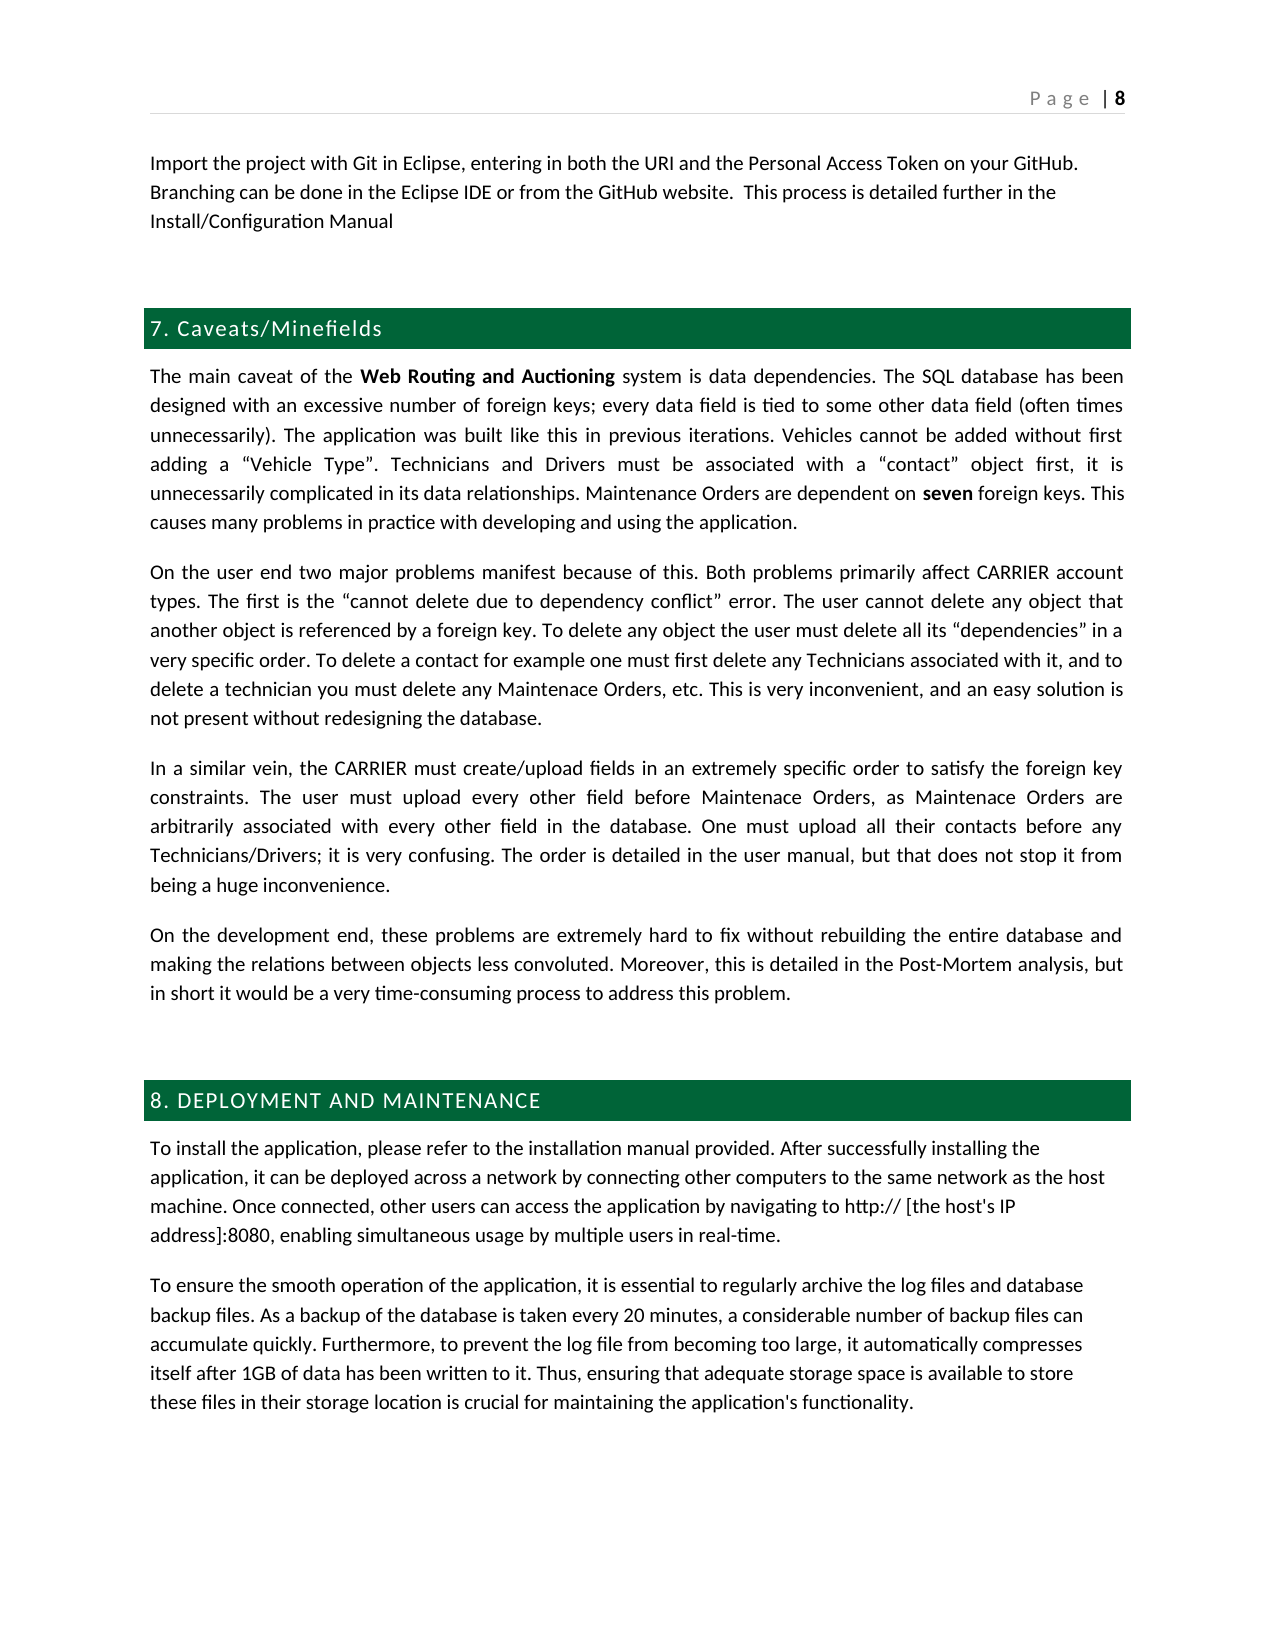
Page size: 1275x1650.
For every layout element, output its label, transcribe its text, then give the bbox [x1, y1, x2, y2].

text On the development end, these problems are extremely hard to fix without rebuilding the entire database and making the relations between objects less convoluted. Moreover, this is detailed in the Post-Mortem analysis, but in short it would be a very time-consuming process to address this problem. [150, 922, 1125, 1006]
text On the user end two major problems manifest because of this. Both problems primarily affect CARRIER account types. The first is the “cannot delete due to dependency conflict” error. The user cannot delete any object that another object is referenced by a foreign key. To delete any object the user must delete all its “dependencies” in a very specific order. To delete a contact for example one must first delete any Technicians associated with it, and to delete a technician you must delete any Maintenace Orders, etc. This is very inconvenient, and an easy solution is not present without redesigning the database. [150, 559, 1125, 731]
text To ensure the smooth operation of the application, it is essential to regularly archive the log files and database backup files. As a backup of the database is taken every 20 minutes, a considerable number of backup files can accumulate quickly. Furthermore, to prevent the log file from becoming too large, it automatically compresses itself after 1GB of data has been written to it. Thus, ensuring that adequate storage space is available to store these files in their storage location is crucial for maintaining the application's functionality. [150, 1273, 1125, 1415]
text In a similar vein, the CARRIER must create/upload fields in an extremely specific order to satisfy the foreign key constraints. The user must upload every other field before Maintenace Orders, as Maintenace Orders are arbitrarily associated with every other field in the database. One must upload all their contacts before any Technicians/Drivers; it is very confusing. The order is detailed in the user manual, but that does not stop it from being a huge inconvenience. [150, 755, 1125, 897]
text Import the project with Git in Eclipse, entering in both the URI and the Personal Access Token on your GitHub. Branching can be done in the Eclipse IDE or from the GitHub website. This process is detailed further in the Install/Configuration Manual [150, 150, 1125, 234]
subtitle 8. Deployment and Maintenance [150, 1086, 1125, 1114]
text To install the application, please refer to the installation manual provided. After successfully installing the application, it can be deployed across a network by connecting other computers to the same network as the host machine. Once connected, other users can access the application by navigating to http:// [the host's IP address]:8080, enabling simultaneous usage by multiple users in real-time. [150, 1135, 1125, 1248]
text The main caveat of the Web Routing and Auctioning system is data dependencies. The SQL database has been designed with an excessive number of foreign keys; every data field is tied to some other data field (often times unnecessarily). The application was built like this in previous iterations. Vehicles cannot be added without first adding a “Vehicle Type”. Technicians and Drivers must be associated with a “contact” object first, it is unnecessarily complicated in its data relationships. Maintenance Orders are dependent on seven foreign keys. This causes many problems in practice with developing and using the application. [150, 363, 1125, 535]
subtitle 7. Caveats/Minefields [150, 315, 1125, 343]
